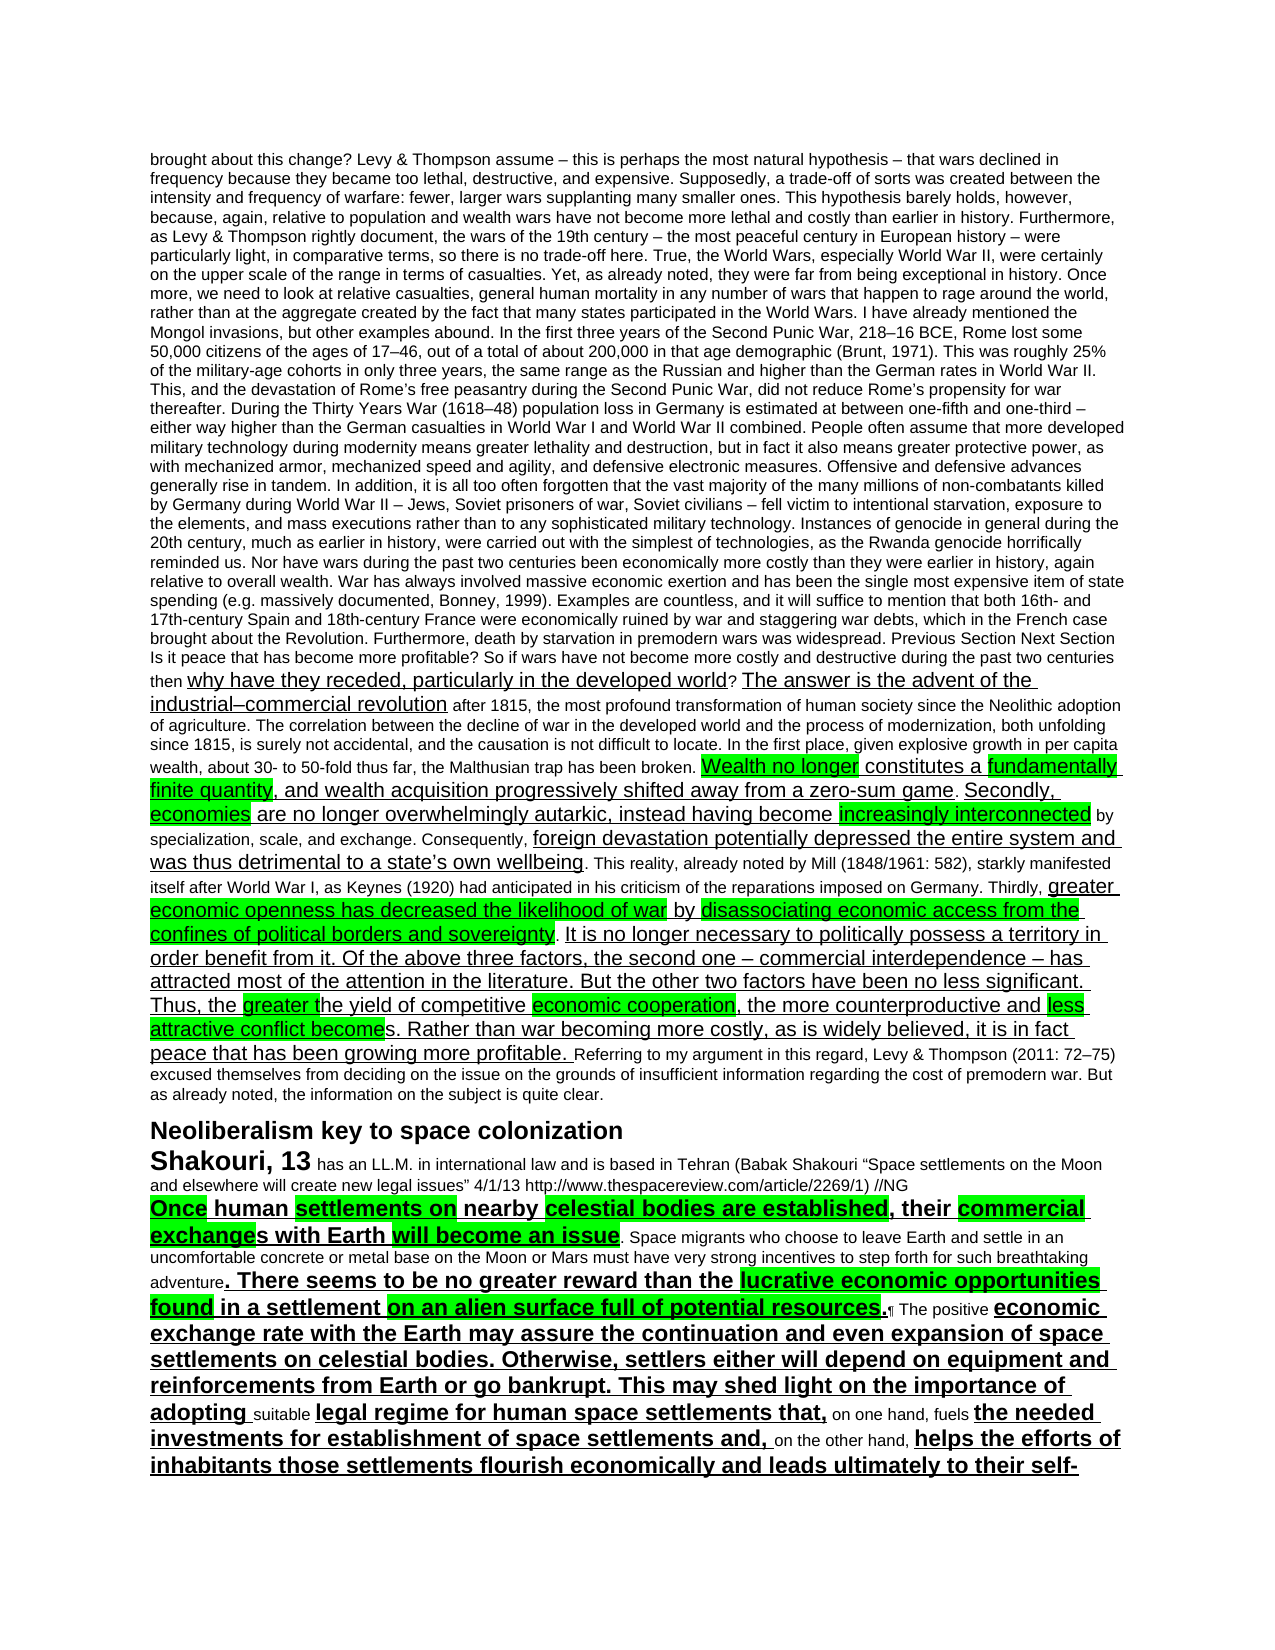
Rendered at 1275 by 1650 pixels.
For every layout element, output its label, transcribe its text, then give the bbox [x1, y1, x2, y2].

text Neoliberalism key to space colonization [150, 1116, 1125, 1145]
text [150, 1195, 1125, 1478]
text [150, 150, 1125, 1103]
text Shakouri, 13 has an LL.M. in international law and is based in Tehran (Babak Shakouri “Space settlements on the Moon and elsewhere will create new legal issues” 4/1/13 http://www.thespacereview.com/article/2269/1) //NG [150, 1145, 1125, 1195]
